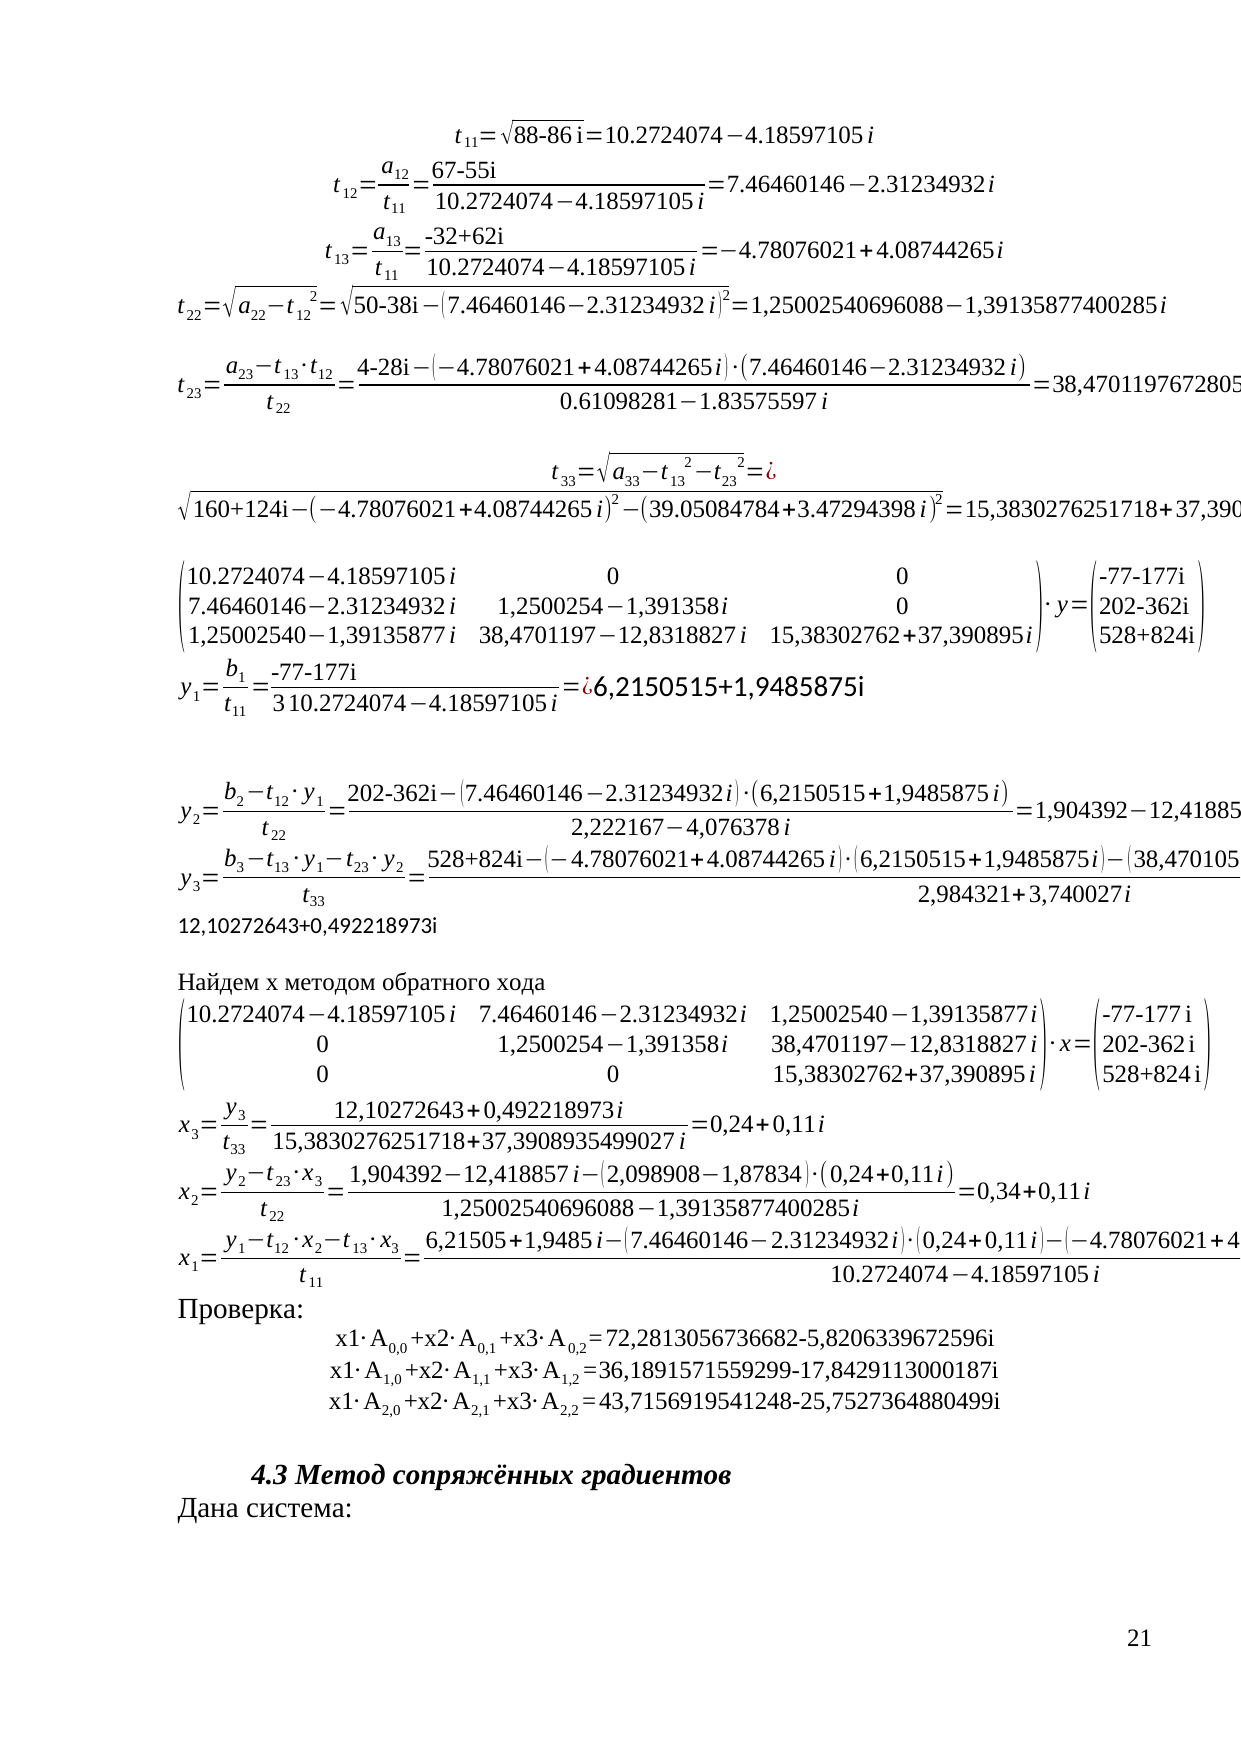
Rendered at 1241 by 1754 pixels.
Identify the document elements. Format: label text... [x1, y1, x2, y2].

text Найдем x методом обратного хода [177, 967, 1152, 996]
text Проверка: [177, 1291, 1152, 1325]
text Дана система: [177, 1490, 1152, 1524]
text 6,2150515+1,9485875i [177, 654, 1152, 721]
subtitle 4.3 Метод сопряжённых градиентов [177, 1457, 1152, 1490]
text 12,10272643+0,492218973i [177, 844, 1152, 939]
